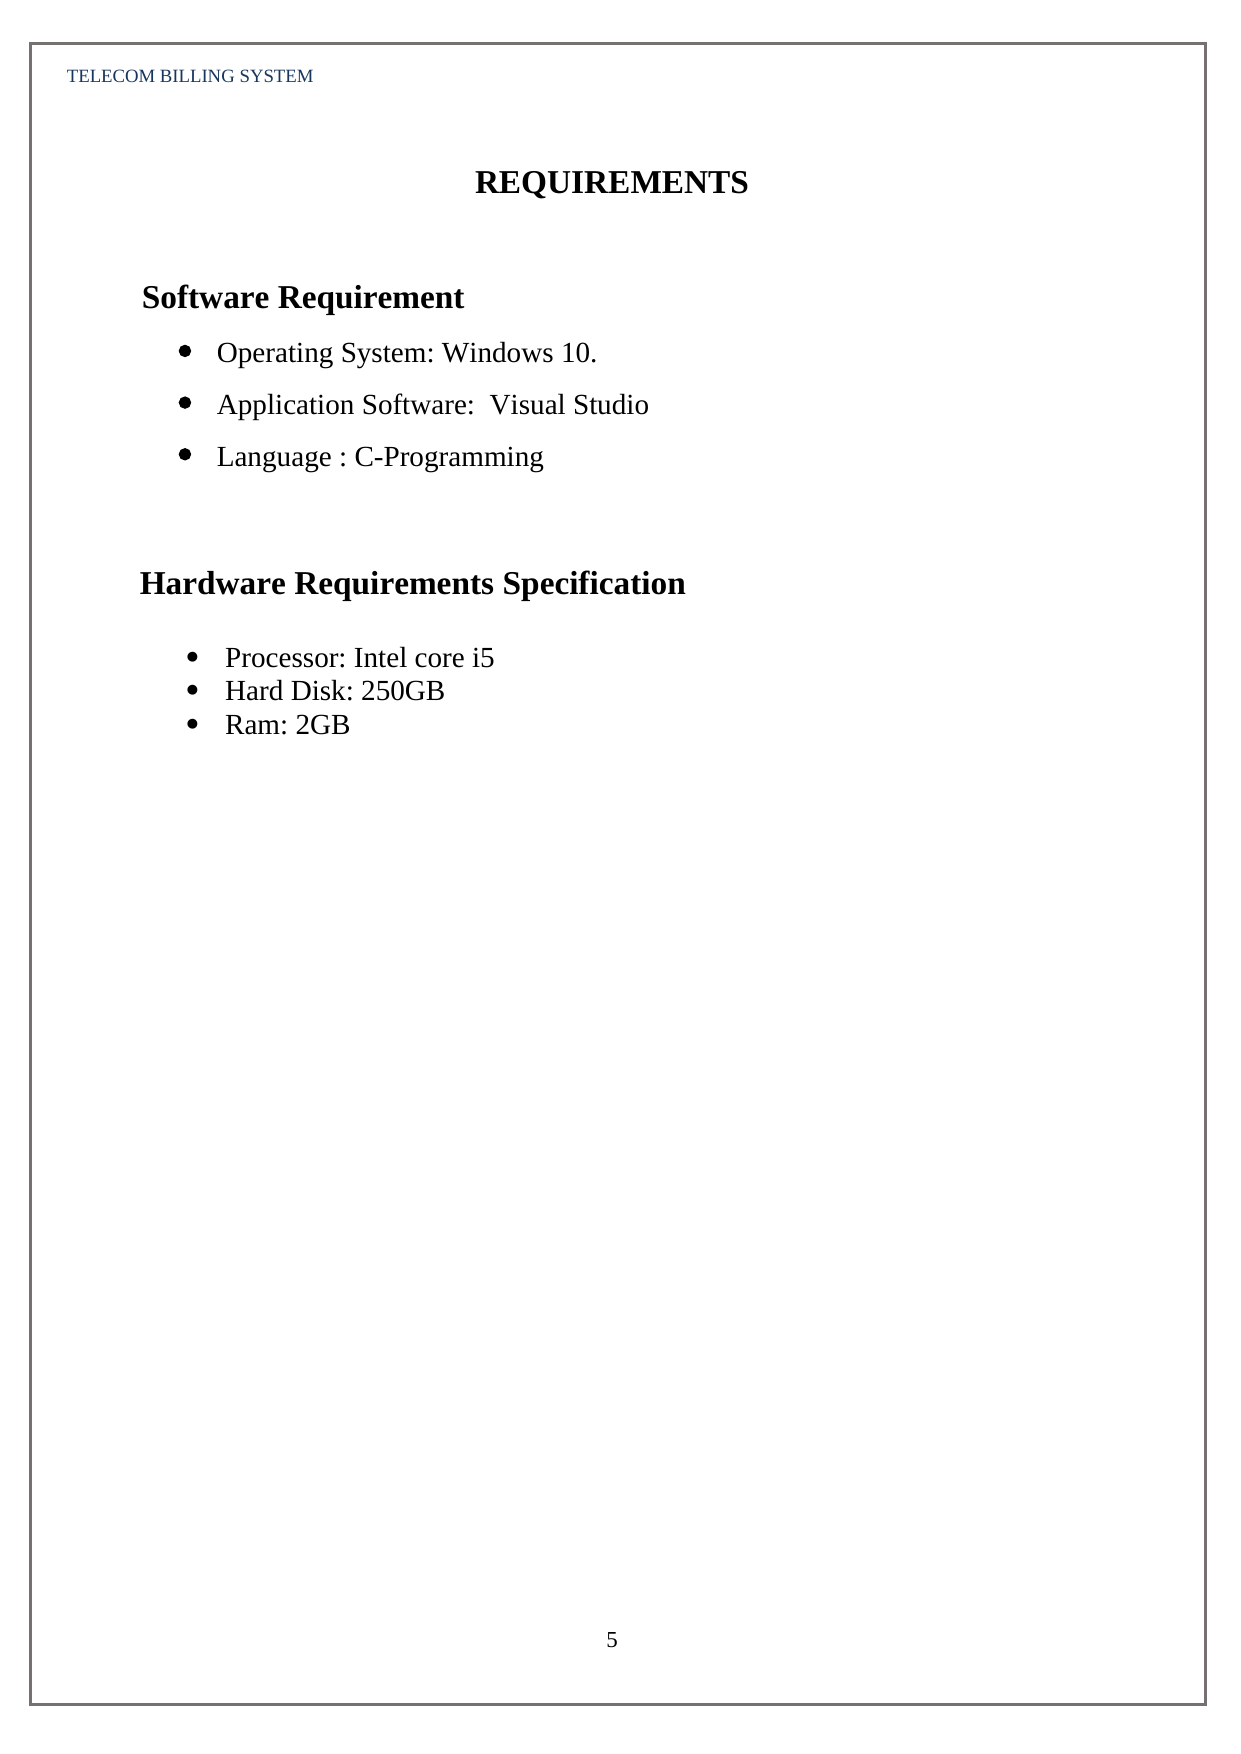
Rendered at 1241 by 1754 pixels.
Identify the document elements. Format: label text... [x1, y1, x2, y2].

list Application Software: Visual Studio [179, 387, 1157, 421]
list Software Requirement [142, 278, 1157, 316]
subtitle Ram: 2GB [187, 707, 1157, 741]
text TELECOM BILLING SYSTEM [67, 64, 1157, 86]
subtitle Hardware Requirements Specification [67, 563, 1157, 601]
list Operating System: Windows 10. [179, 335, 1157, 370]
text REQUIREMENTS [67, 163, 1157, 201]
list Language : C-Programming [179, 439, 1157, 473]
subtitle Processor: Intel core i5 [187, 640, 1157, 673]
subtitle Hard Disk: 250GB [187, 673, 1157, 707]
